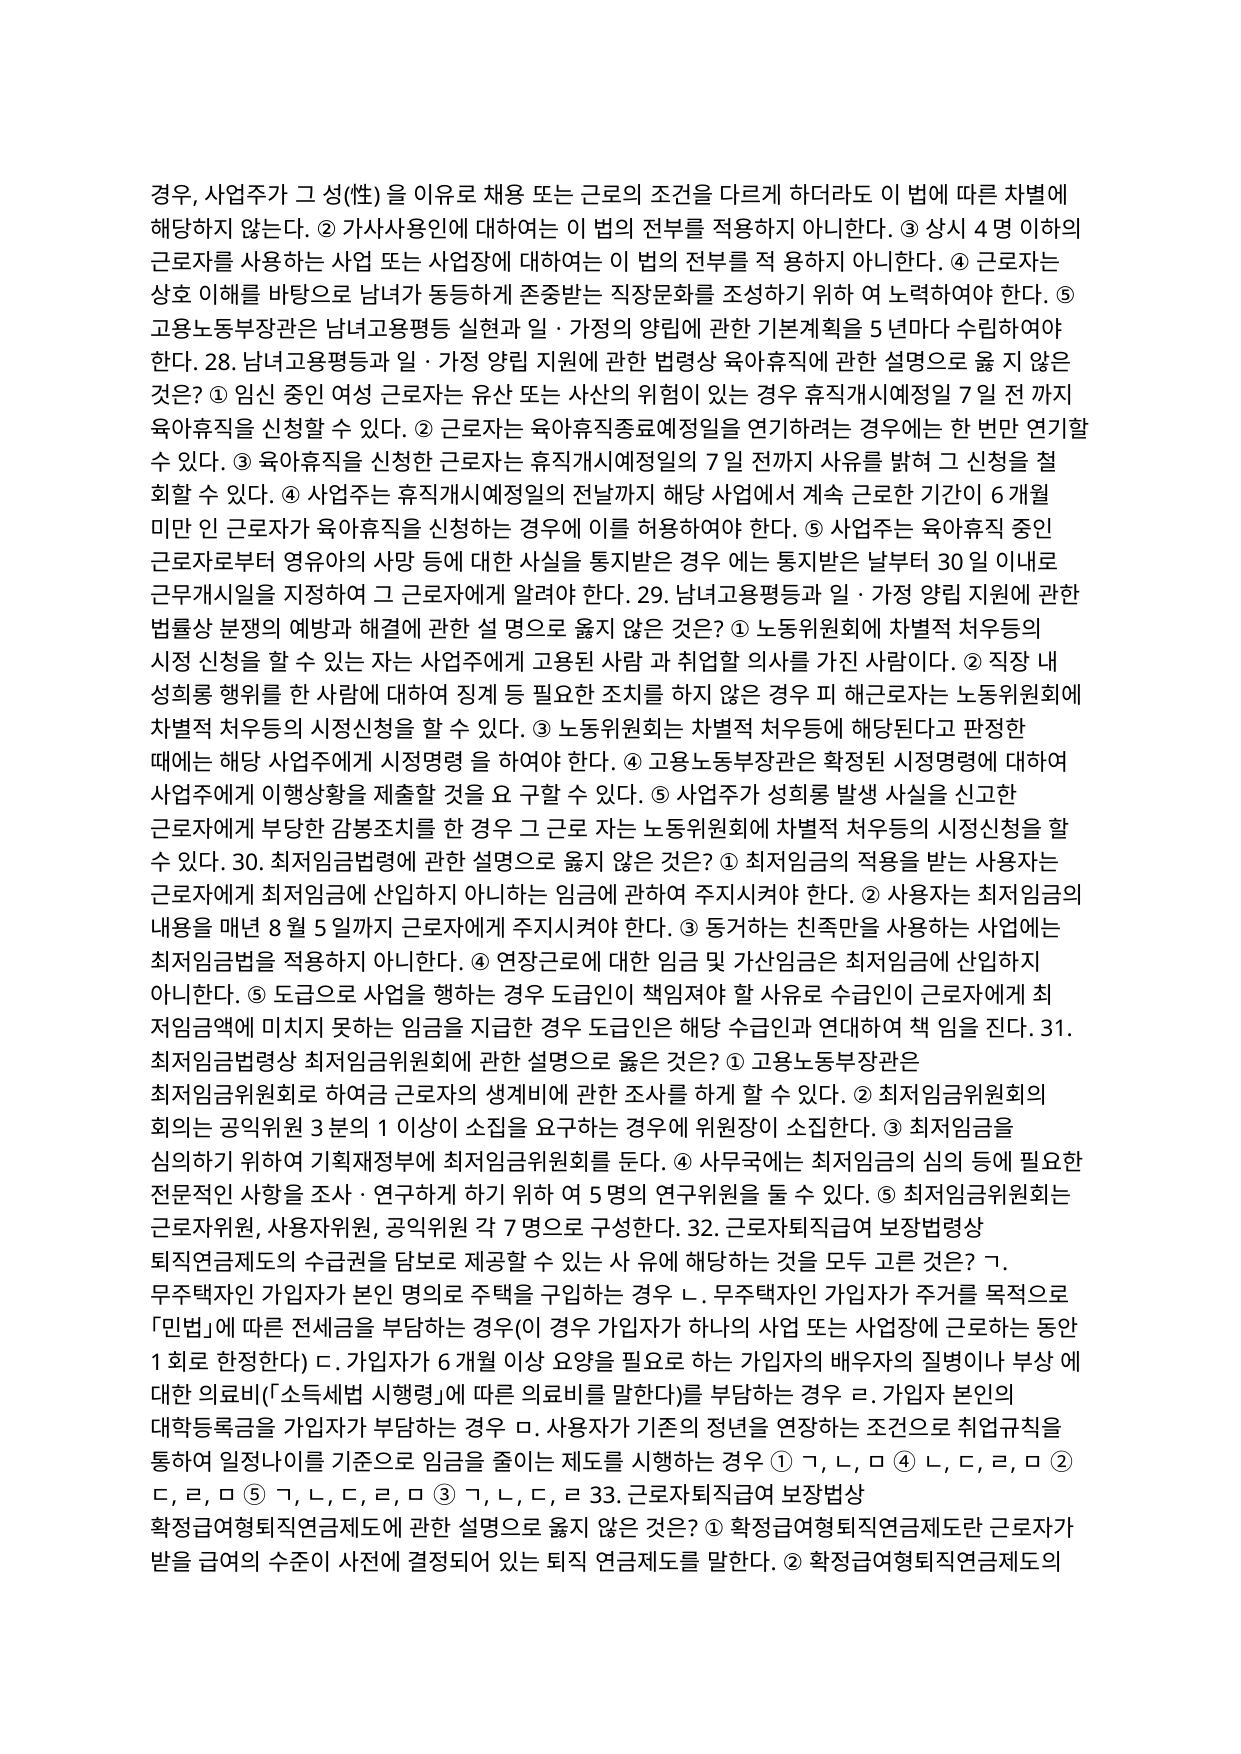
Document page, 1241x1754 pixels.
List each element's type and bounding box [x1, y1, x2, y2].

text [150, 177, 1090, 1577]
